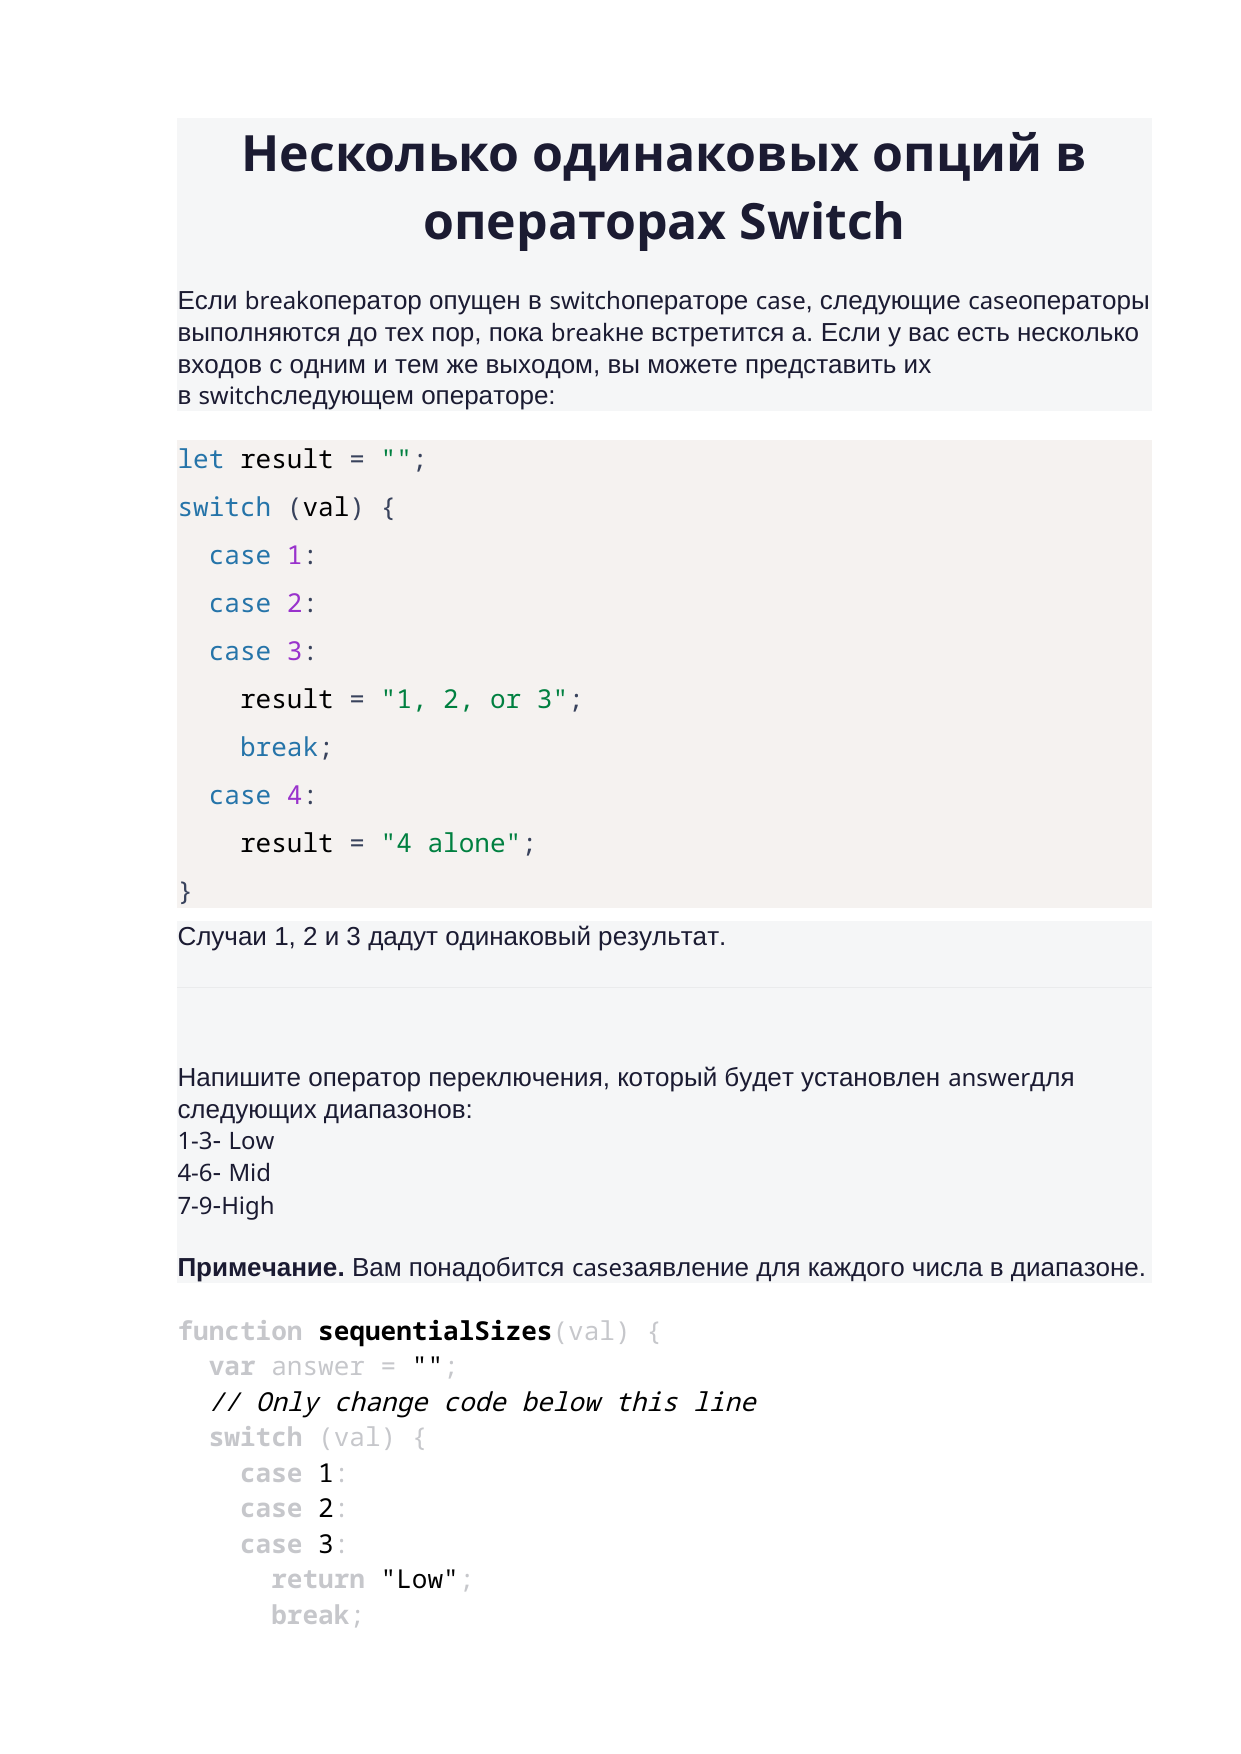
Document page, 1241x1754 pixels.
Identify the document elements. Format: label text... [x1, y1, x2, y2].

text switch (val) { [177, 1419, 1152, 1454]
text break; [177, 728, 1152, 764]
text result = "4 alone"; [177, 824, 1152, 860]
text case 1: [177, 536, 1152, 572]
text result = "1, 2, or 3"; [177, 681, 1152, 716]
text case 4: [177, 777, 1152, 812]
text Несколько одинаковых опций в операторах Switch [177, 118, 1152, 254]
text let result = ""; [177, 440, 1152, 476]
text Примечание. Вам понадобится caseзаявление для каждого числа в диапазоне. [177, 1251, 1152, 1283]
text // Only change code below this line [177, 1383, 1152, 1419]
text case 2: [177, 584, 1152, 620]
text switch (val) { [177, 488, 1152, 524]
text case 1: [177, 1454, 1152, 1490]
text case 3: [177, 632, 1152, 668]
text function sequentialSizes(val) { [177, 1312, 1152, 1348]
text return "Low"; [177, 1561, 1152, 1596]
text case 2: [177, 1490, 1152, 1525]
text break; [177, 1596, 1152, 1632]
text Если breakоператор опущен в switchоператоре case, следующие caseоператоры выполняются до тех пор, пока breakне встретится a. Если у вас есть несколько входов с одним и тем же выходом, вы можете представить их в switchследующем операторе: [177, 283, 1152, 411]
text } [177, 873, 1152, 908]
text var answer = ""; [177, 1348, 1152, 1383]
text Напишите оператор переключения, который будет установлен answerдля следующих диапазонов: 1-3- Low 4-6- Mid 7-9-High [177, 1061, 1152, 1221]
text case 3: [177, 1525, 1152, 1561]
text Случаи 1, 2 и 3 дадут одинаковый результат. [177, 921, 1152, 951]
